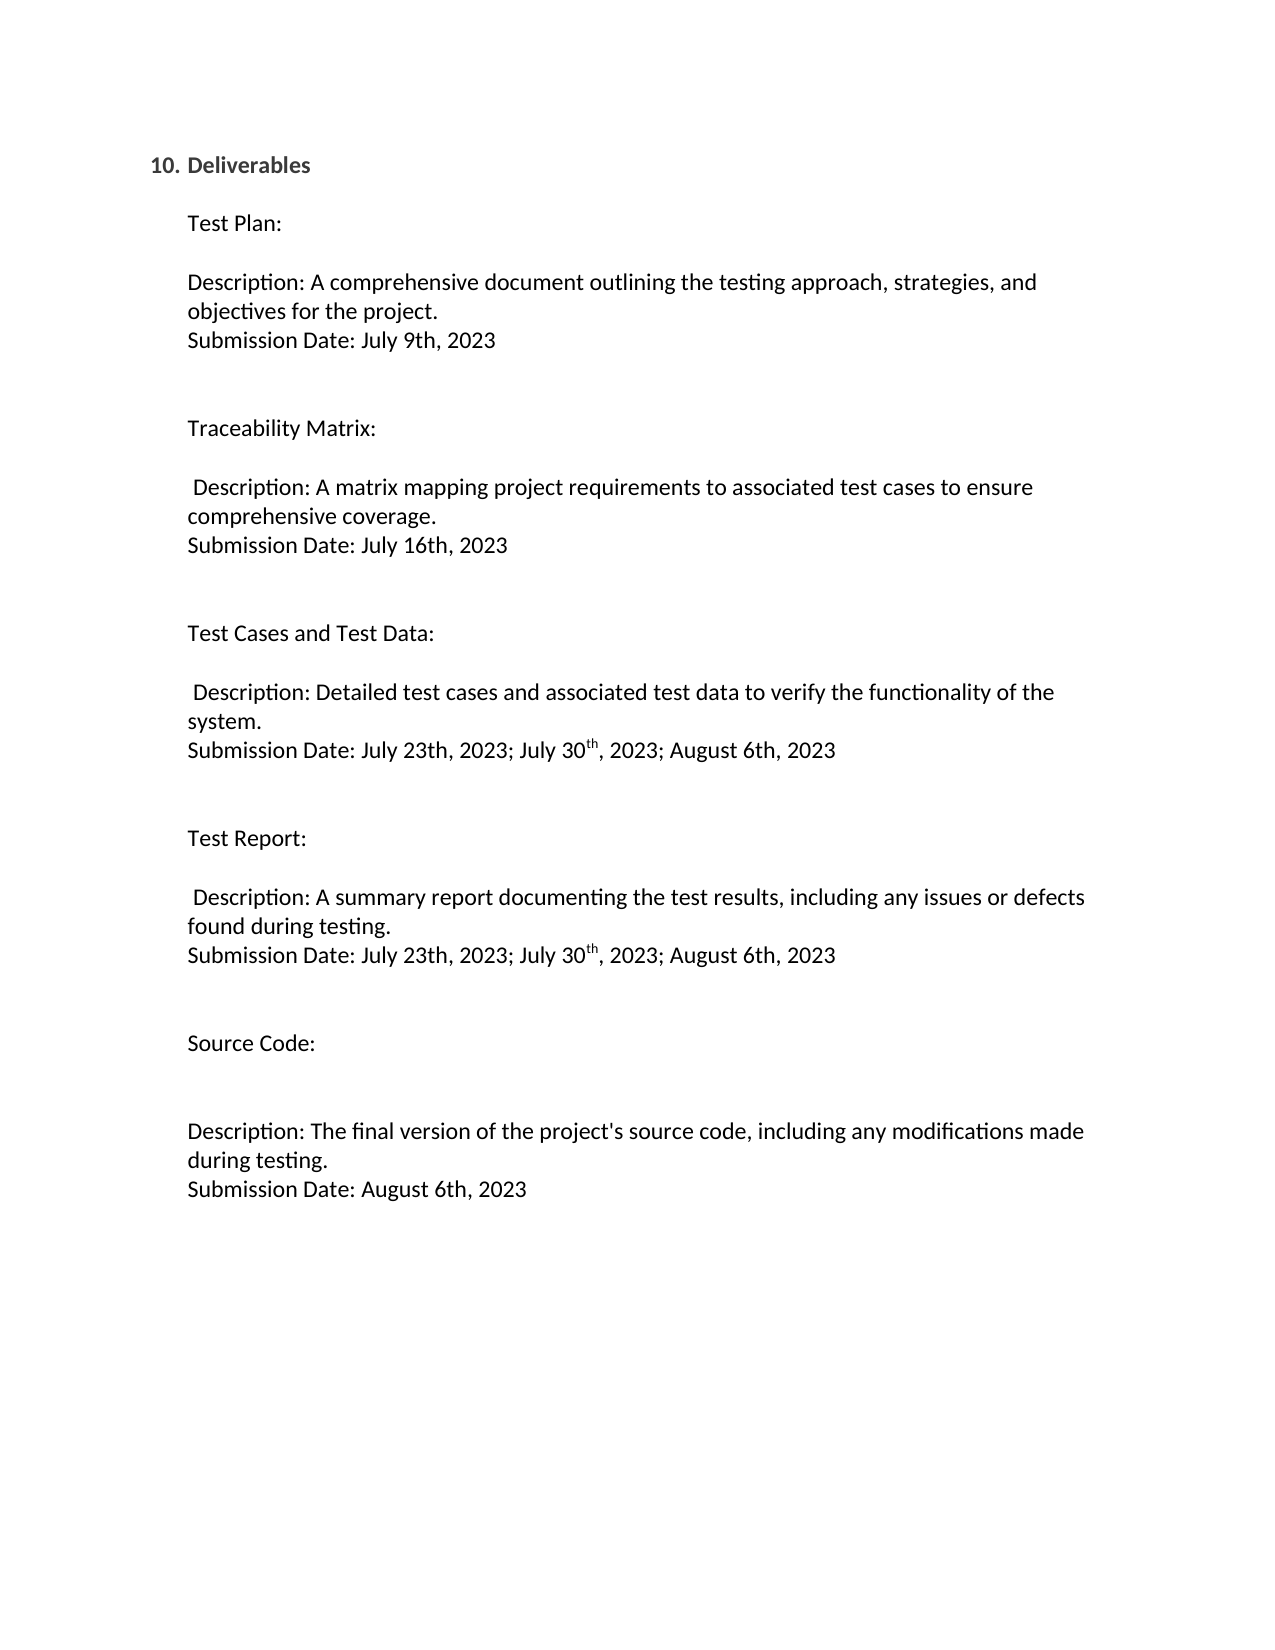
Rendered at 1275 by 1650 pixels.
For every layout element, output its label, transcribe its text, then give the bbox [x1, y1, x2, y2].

list Test Report: [187, 823, 1125, 852]
list Description: Detailed test cases and associated test data to verify the functionality of the system. Submission Date: July 23th, 2023; July 30th, 2023; August 6th, 2023 [187, 677, 1125, 764]
list Test Cases and Test Data: [187, 618, 1125, 647]
list Source Code: [187, 1028, 1125, 1057]
list Description: A comprehensive document outlining the testing approach, strategies, and objectives for the project. Submission Date: July 9th, 2023 [187, 267, 1125, 355]
list Description: The final version of the project's source code, including any modifications made during testing. Submission Date: August 6th, 2023 [187, 1116, 1125, 1204]
list Test Plan: [187, 208, 1125, 238]
list Description: A summary report documenting the test results, including any issues or defects found during testing. Submission Date: July 23th, 2023; July 30th, 2023; August 6th, 2023 [187, 882, 1125, 969]
list Description: A matrix mapping project requirements to associated test cases to ensure comprehensive coverage. Submission Date: July 16th, 2023 [187, 472, 1125, 560]
list Traceability Matrix: [187, 413, 1125, 443]
list Deliverables [150, 150, 1125, 179]
